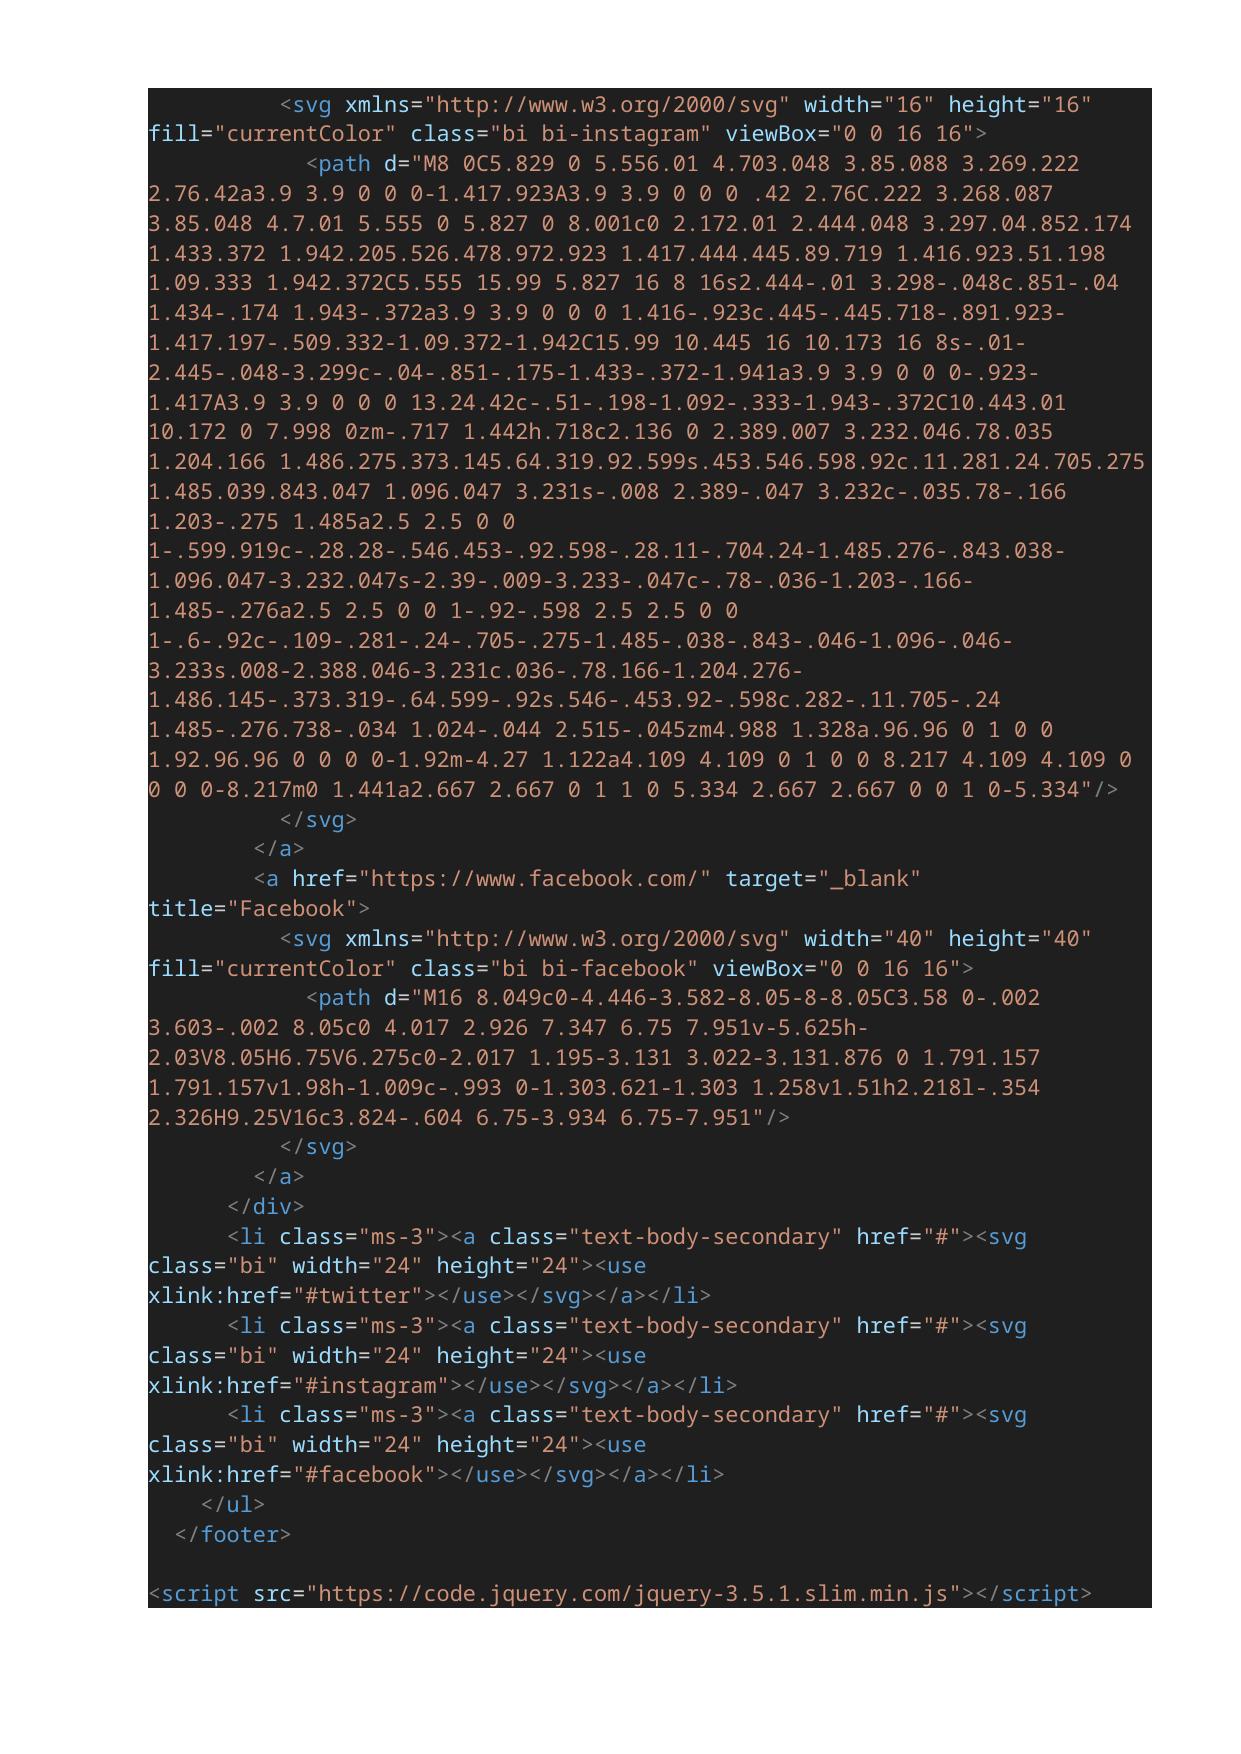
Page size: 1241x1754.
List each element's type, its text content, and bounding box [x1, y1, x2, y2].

text <svg xmlns="http://www.w3.org/2000/svg" width="40" height="40" fill="currentColor" class="bi bi-facebook" viewBox="0 0 16 16"> [148, 923, 1152, 982]
text <a href="https://www.facebook.com/" target="_blank" title="Facebook"> [148, 863, 1152, 923]
text <svg xmlns="http://www.w3.org/2000/svg" width="16" height="16" fill="currentColor" class="bi bi-instagram" viewBox="0 0 16 16"> [148, 88, 1152, 148]
text <path d="M8 0C5.829 0 5.556.01 4.703.048 3.85.088 3.269.222 2.76.42a3.9 3.9 0 0 0-1.417.923A3.9 3.9 0 0 0 .42 2.76C.222 3.268.087 3.85.048 4.7.01 5.555 0 5.827 0 8.001c0 2.172.01 2.444.048 3.297.04.852.174 1.433.372 1.942.205.526.478.972.923 1.417.444.445.89.719 1.416.923.51.198 1.09.333 1.942.372C5.555 15.99 5.827 16 8 16s2.444-.01 3.298-.048c.851-.04 1.434-.174 1.943-.372a3.9 3.9 0 0 0 1.416-.923c.445-.445.718-.891.923-1.417.197-.509.332-1.09.372-1.942C15.99 10.445 16 10.173 16 8s-.01-2.445-.048-3.299c-.04-.851-.175-1.433-.372-1.941a3.9 3.9 0 0 0-.923-1.417A3.9 3.9 0 0 0 13.24.42c-.51-.198-1.092-.333-1.943-.372C10.443.01 10.172 0 7.998 0zm-.717 1.442h.718c2.136 0 2.389.007 3.232.046.78.035 1.204.166 1.486.275.373.145.64.319.92.599s.453.546.598.92c.11.281.24.705.275 1.485.039.843.047 1.096.047 3.231s-.008 2.389-.047 3.232c-.035.78-.166 1.203-.275 1.485a2.5 2.5 0 0 1-.599.919c-.28.28-.546.453-.92.598-.28.11-.704.24-1.485.276-.843.038-1.096.047-3.232.047s-2.39-.009-3.233-.047c-.78-.036-1.203-.166-1.485-.276a2.5 2.5 0 0 1-.92-.598 2.5 2.5 0 0 1-.6-.92c-.109-.281-.24-.705-.275-1.485-.038-.843-.046-1.096-.046-3.233s.008-2.388.046-3.231c.036-.78.166-1.204.276-1.486.145-.373.319-.64.599-.92s.546-.453.92-.598c.282-.11.705-.24 1.485-.276.738-.034 1.024-.044 2.515-.045zm4.988 1.328a.96.96 0 1 0 0 1.92.96.96 0 0 0 0-1.92m-4.27 1.122a4.109 4.109 0 1 0 0 8.217 4.109 4.109 0 0 0 0-8.217m0 1.441a2.667 2.667 0 1 1 0 5.334 2.667 2.667 0 0 1 0-5.334"/> [148, 148, 1152, 803]
text </svg> [148, 1131, 1152, 1161]
text <script src="https://code.jquery.com/jquery-3.5.1.slim.min.js"></script> [148, 1578, 1152, 1608]
text </svg> [148, 803, 1152, 833]
text <li class="ms-3"><a class="text-body-secondary" href="#"><svg class="bi" width="24" height="24"><use xlink:href="#facebook"></use></svg></a></li> [148, 1399, 1152, 1489]
text </a> [148, 1161, 1152, 1191]
text </ul> [148, 1489, 1152, 1518]
text <path d="M16 8.049c0-4.446-3.582-8.05-8-8.05C3.58 0-.002 3.603-.002 8.05c0 4.017 2.926 7.347 6.75 7.951v-5.625h-2.03V8.05H6.75V6.275c0-2.017 1.195-3.131 3.022-3.131.876 0 1.791.157 1.791.157v1.98h-1.009c-.993 0-1.303.621-1.303 1.258v1.51h2.218l-.354 2.326H9.25V16c3.824-.604 6.75-3.934 6.75-7.951"/> [148, 982, 1152, 1131]
text </footer> [148, 1518, 1152, 1548]
text <li class="ms-3"><a class="text-body-secondary" href="#"><svg class="bi" width="24" height="24"><use xlink:href="#instagram"></use></svg></a></li> [148, 1310, 1152, 1399]
text <li class="ms-3"><a class="text-body-secondary" href="#"><svg class="bi" width="24" height="24"><use xlink:href="#twitter"></use></svg></a></li> [148, 1221, 1152, 1310]
text </a> [148, 833, 1152, 863]
text </div> [148, 1191, 1152, 1221]
